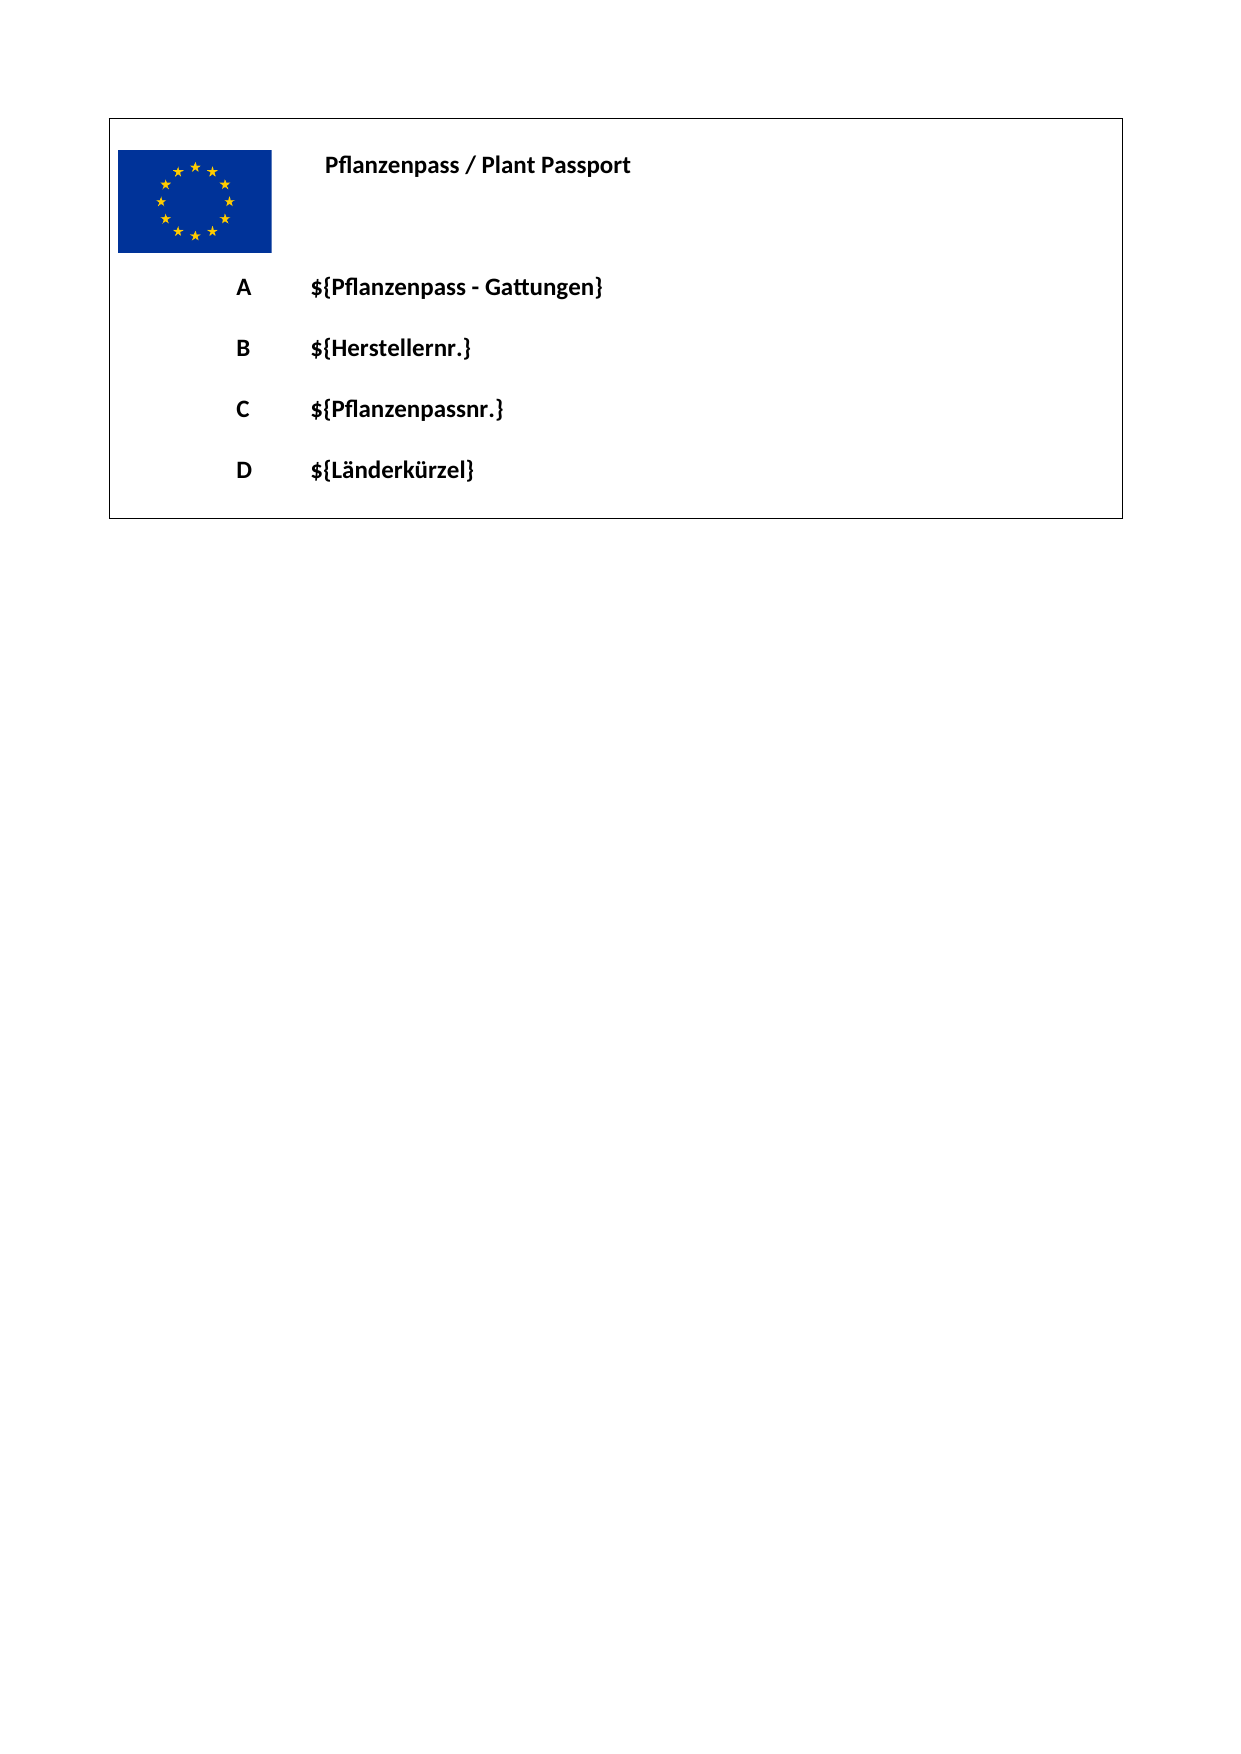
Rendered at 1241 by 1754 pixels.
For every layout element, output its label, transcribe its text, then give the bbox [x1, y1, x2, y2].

text D ${Länderkürzel} [118, 454, 1122, 485]
text B ${Herstellernr.} [118, 332, 1122, 363]
picture [118, 150, 272, 253]
text Pflanzenpass / Plant Passport [118, 149, 1122, 180]
text C ${Pflanzenpassnr.} [118, 393, 1122, 424]
text A ${Pflanzenpass - Gattungen} [118, 271, 1122, 302]
